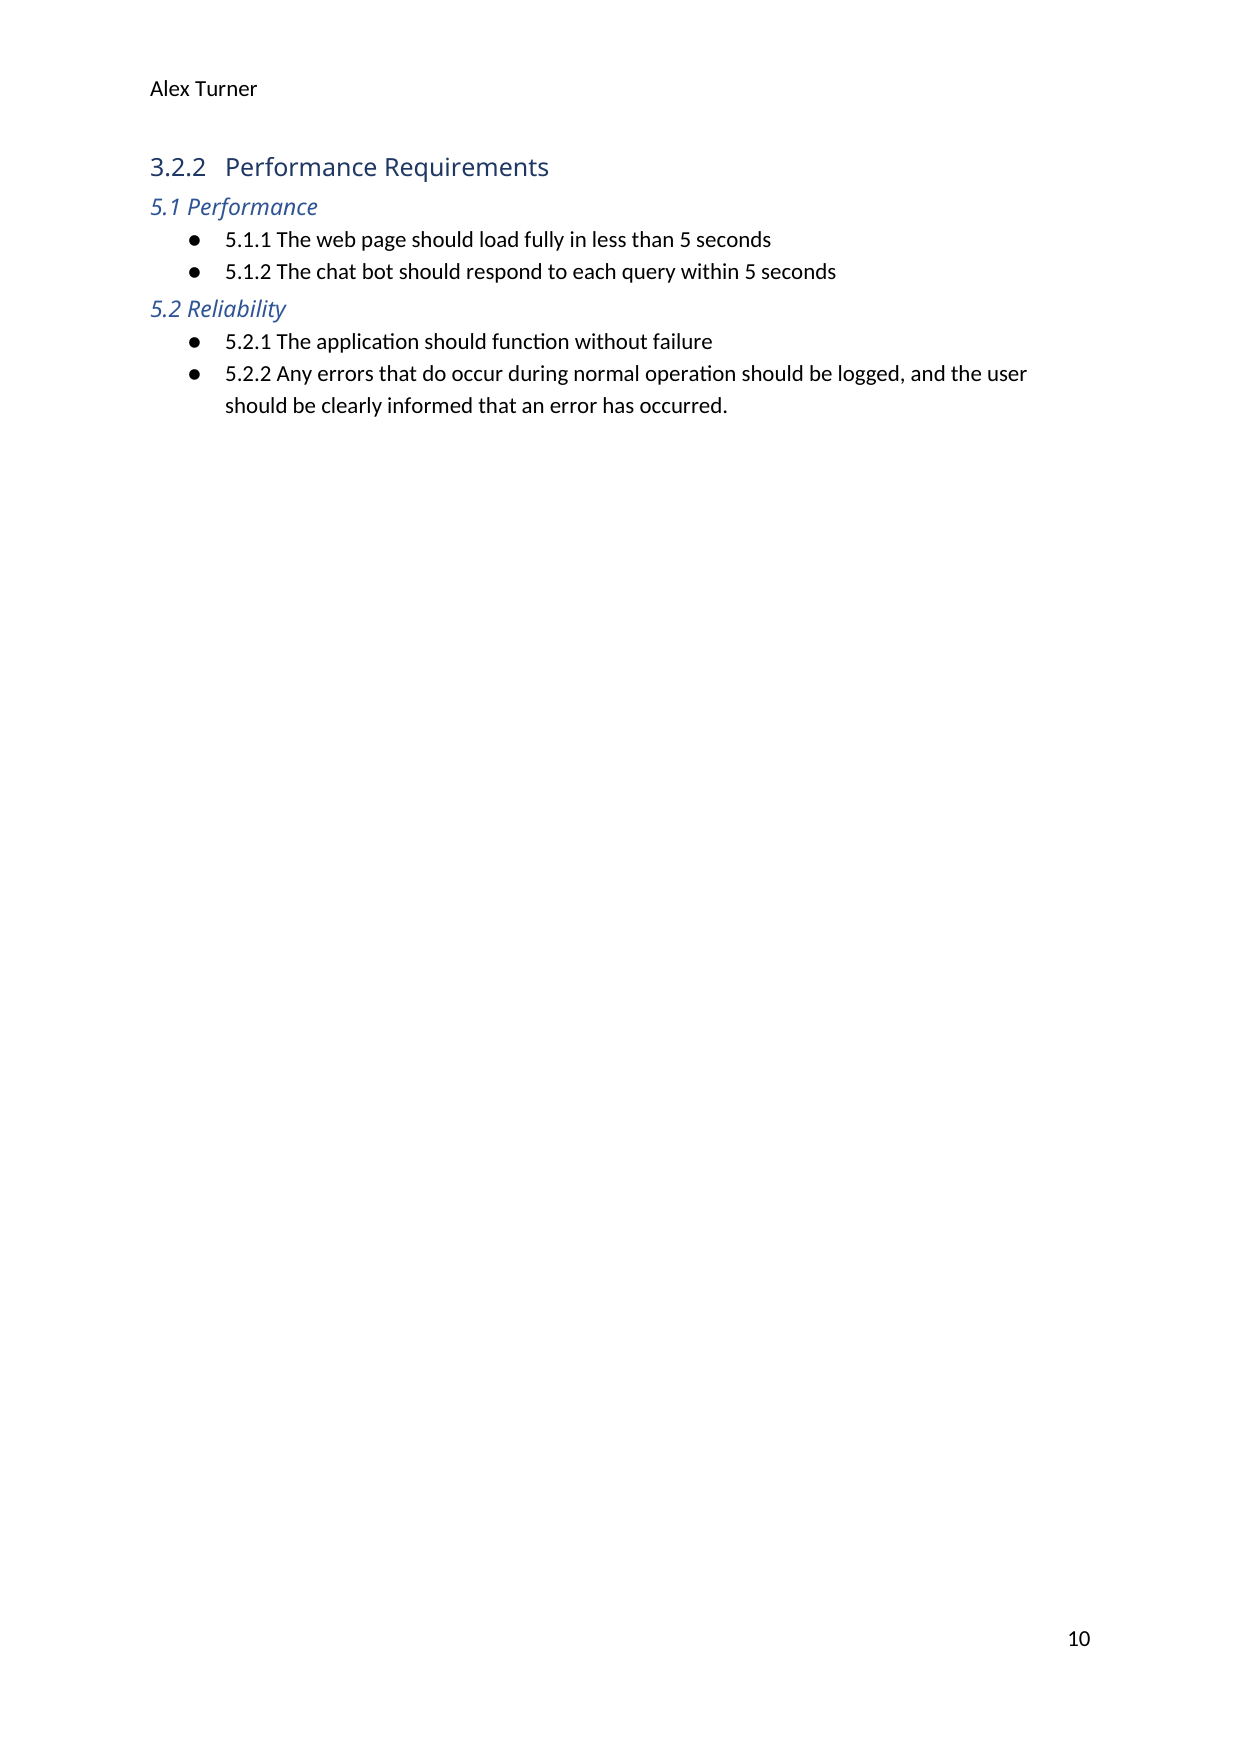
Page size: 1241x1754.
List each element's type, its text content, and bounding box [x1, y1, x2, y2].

list 5.1.1 The web page should load fully in less than 5 seconds [187, 225, 1090, 253]
subtitle 5.2 Reliability [150, 293, 1090, 324]
subtitle 5.1 Performance [150, 191, 1090, 222]
subtitle Performance Requirements [150, 150, 1090, 184]
list 5.2.2 Any errors that do occur during normal operation should be logged, and the user should be clearly informed that an error has occurred. [187, 359, 1090, 419]
list 5.1.2 The chat bot should respond to each query within 5 seconds [187, 257, 1090, 285]
list 5.2.1 The application should function without failure [187, 327, 1090, 355]
